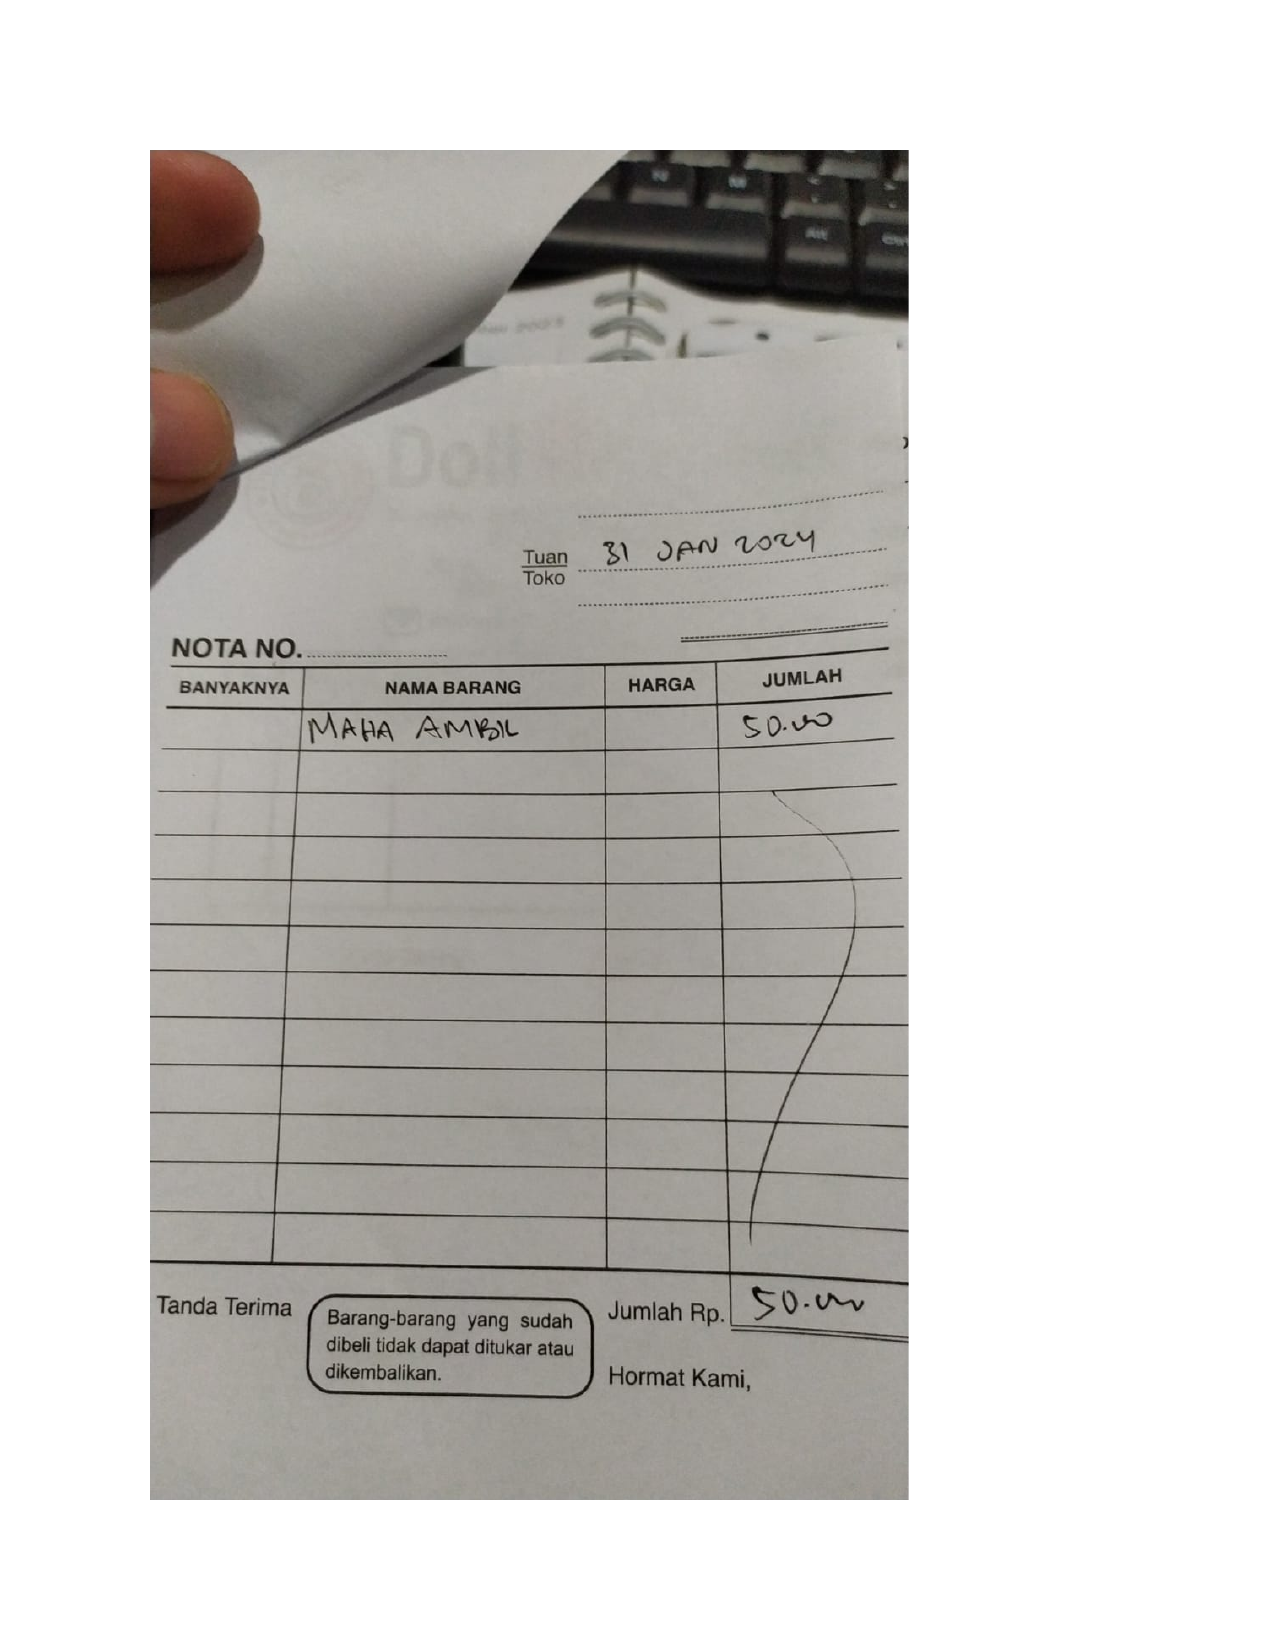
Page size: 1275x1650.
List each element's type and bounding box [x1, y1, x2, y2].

picture [150, 150, 909, 1500]
